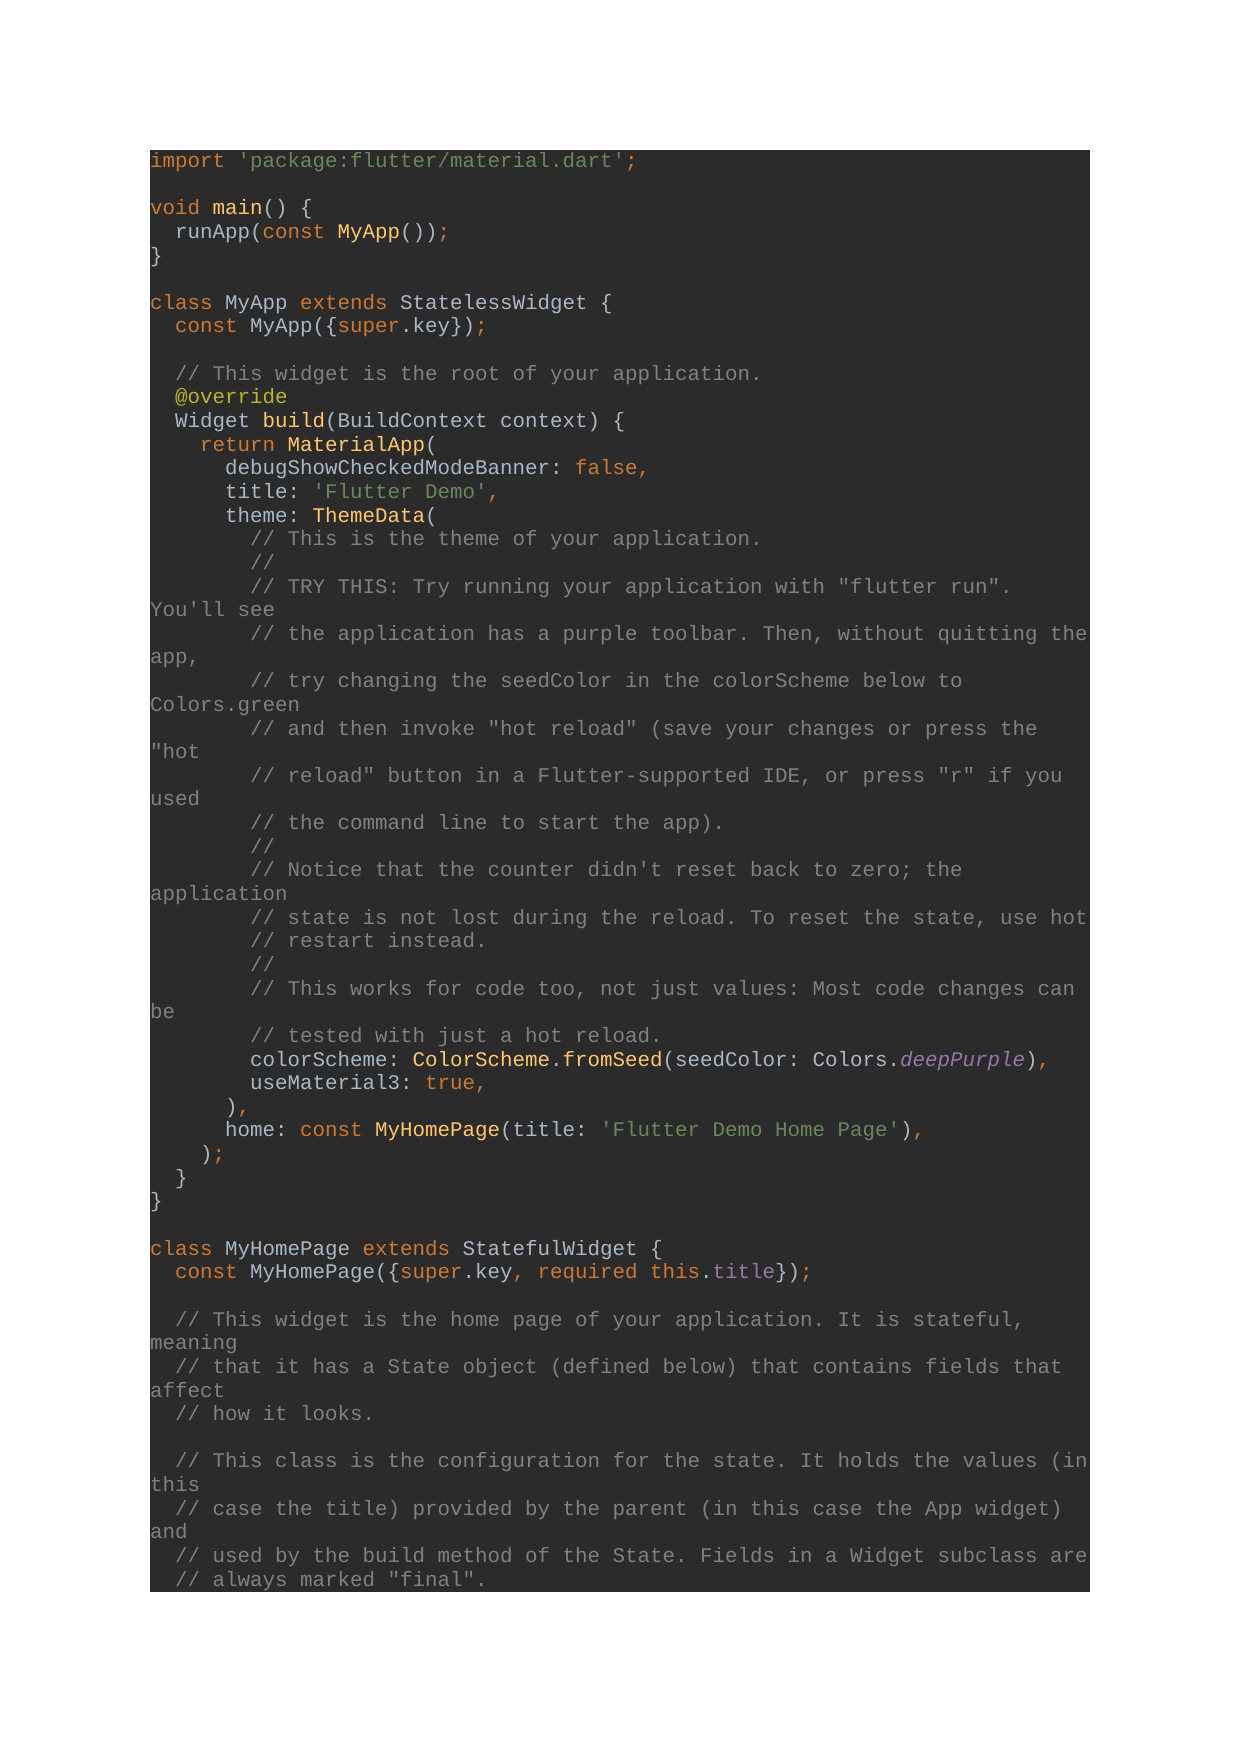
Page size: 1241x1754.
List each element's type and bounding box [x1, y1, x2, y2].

text [150, 150, 1090, 1592]
